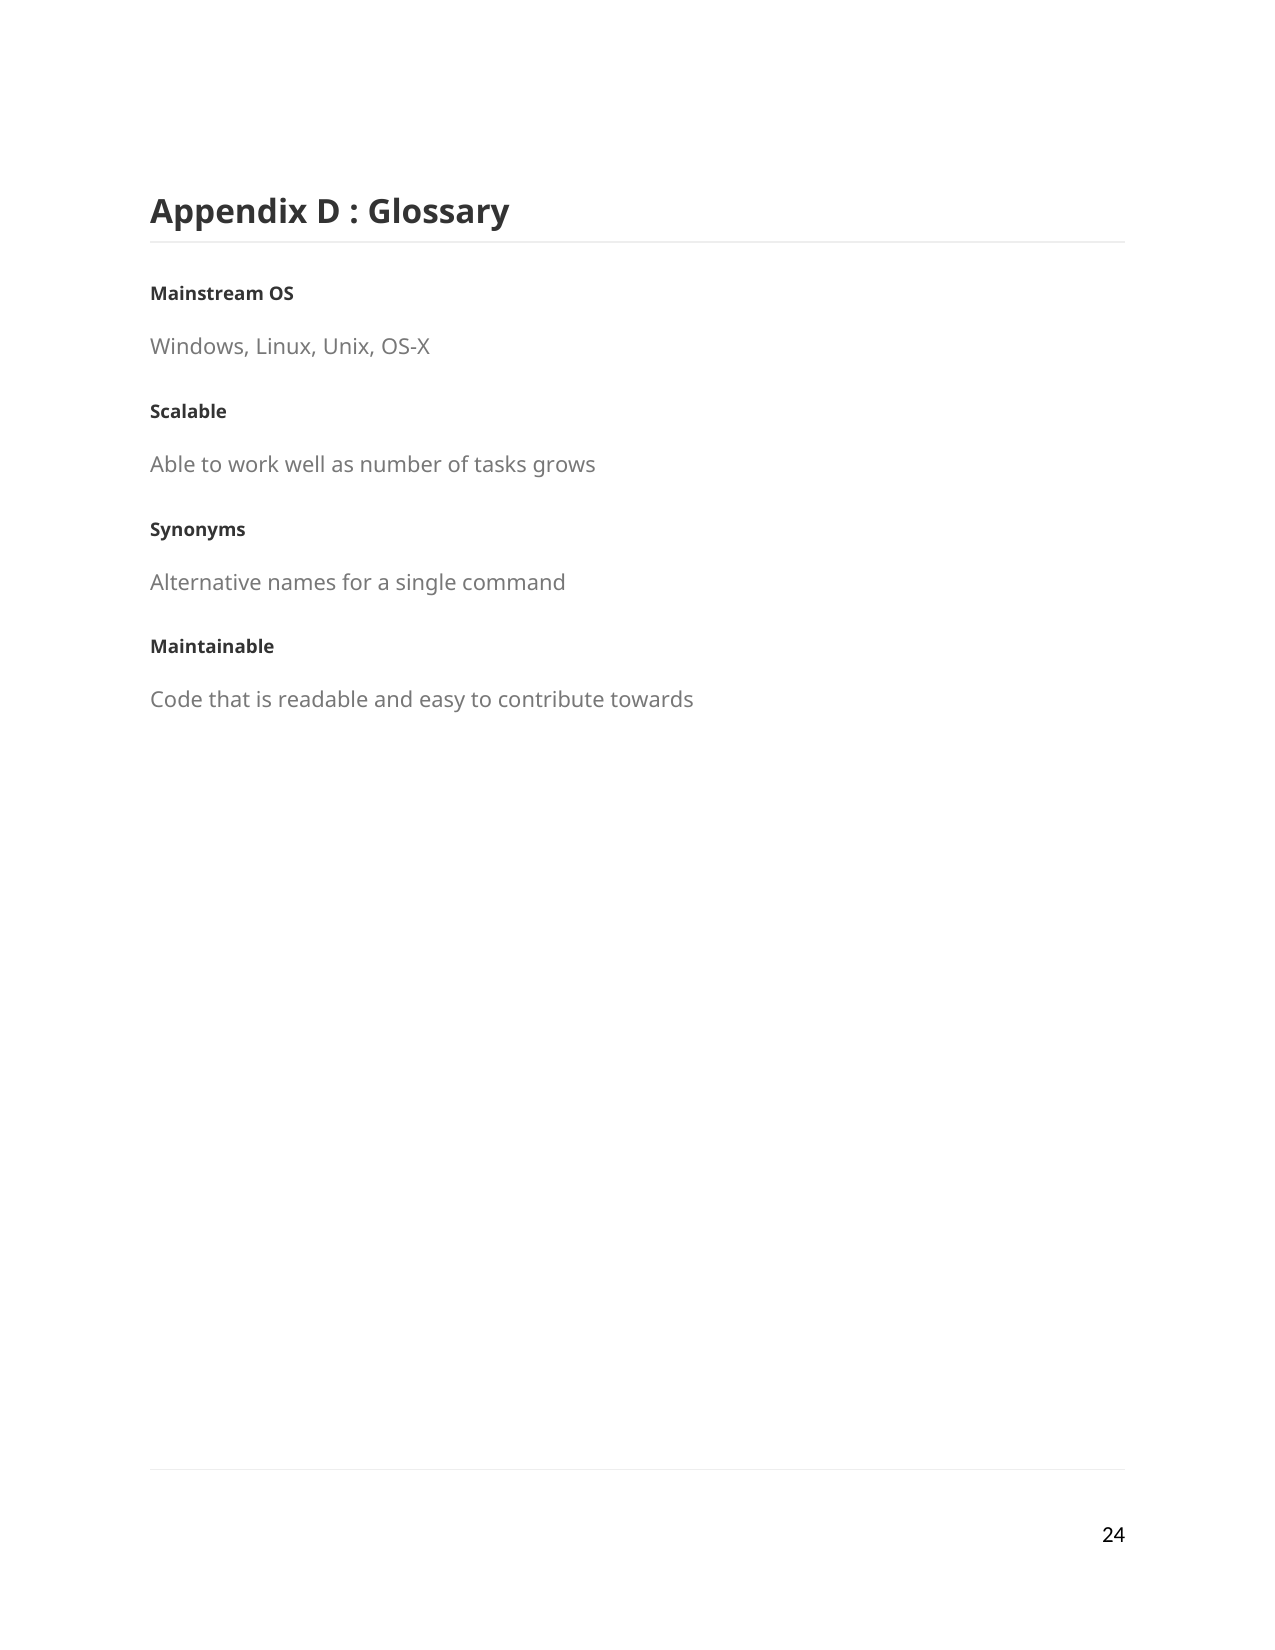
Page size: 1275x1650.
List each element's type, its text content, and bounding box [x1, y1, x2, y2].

text Appendix D : Glossary [150, 187, 1125, 241]
text Able to work well as number of tasks grows [150, 449, 1125, 478]
text Windows, Linux, Unix, OS-X [150, 331, 1125, 361]
text Maintainable [150, 634, 1125, 659]
text Synonyms [150, 516, 1125, 541]
text Scalable [150, 398, 1125, 424]
text Code that is readable and easy to contribute towards [150, 684, 1125, 714]
text Alternative names for a single command [150, 566, 1125, 596]
text Mainstream OS [150, 280, 1125, 306]
